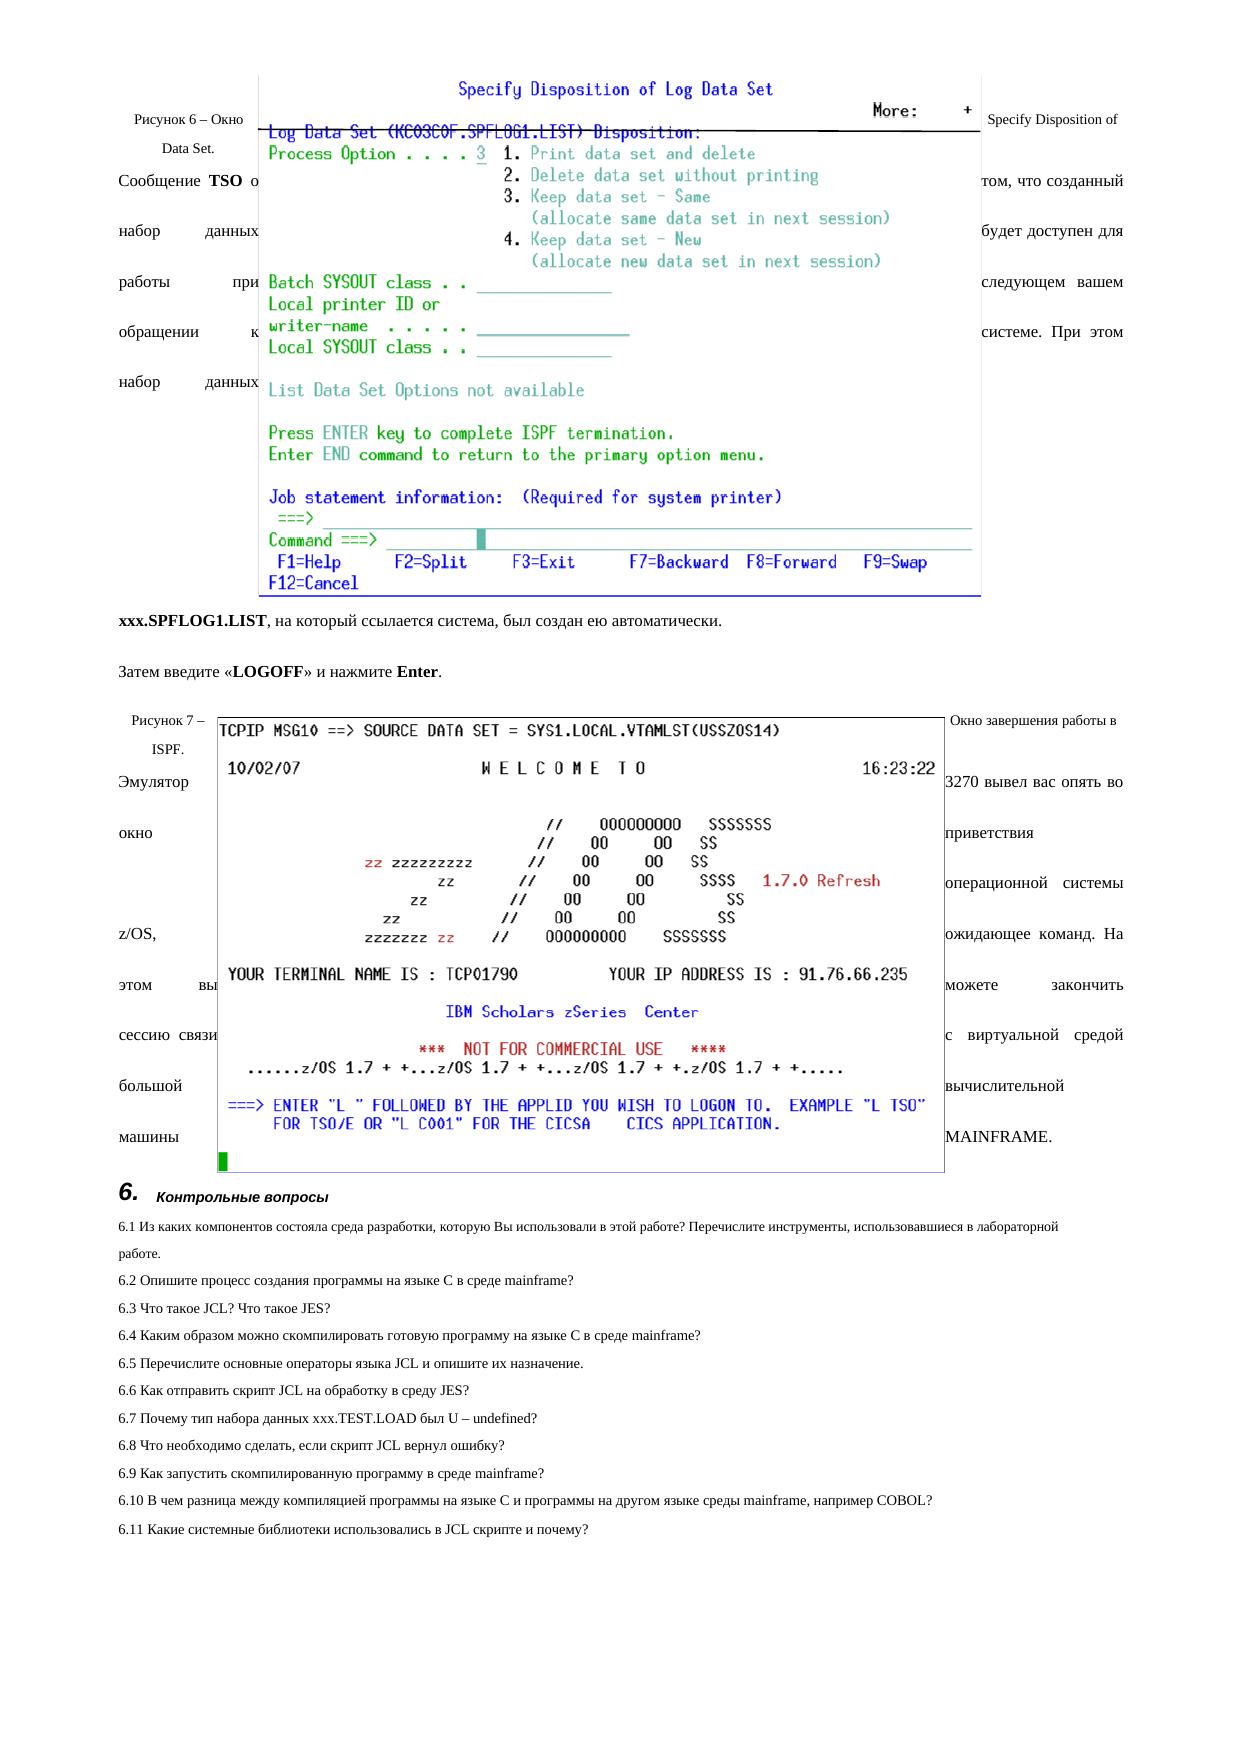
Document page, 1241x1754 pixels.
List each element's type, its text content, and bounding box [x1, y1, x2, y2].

text Рисунок 7 – Окно завершения работы в ISPF. [118, 700, 1121, 758]
picture [217, 717, 945, 1173]
text Рисунок 6 – Окно Specify Disposition of Data Set. [982, 99, 1123, 156]
picture [258, 75, 982, 597]
text Рисунок 6 – Окно Specify Disposition of Data Set. [118, 99, 258, 156]
text 6.1 Из каких компонентов состояла среда разработки, которую Вы использовали в этой работе? Перечислите инструменты, использовавшиеся в лабораторной работе. [118, 1206, 1076, 1261]
text 6.3 Что такое JCL? Что такое JES? [118, 1289, 1123, 1316]
text 6.2 Опишите процесс создания программы на языке С в среде mainframe? [118, 1261, 1123, 1289]
text Эмулятор 3270 вывел вас опять во окно приветствия операционной системы z/OS, ожидающее команд. На этом вы можете закончить сессию связи с виртуальной средой большой вычислительной машины MAINFRAME. [945, 758, 1123, 1146]
text Затем введите «LOGOFF» и нажмите Enter. [118, 647, 1123, 681]
text 6.11 Какие системные библиотеки использовались в JCL скрипте и почему? [118, 1509, 1123, 1538]
text 6.10 В чем разница между компиляцией программы на языке С и программы на другом языке среды mainframe, например COBOL? [118, 1481, 1073, 1509]
text Эмулятор 3270 вывел вас опять во окно приветствия операционной системы z/OS, ожидающее команд. На этом вы можете закончить сессию связи с виртуальной средой большой вычислительной машины MAINFRAME. [118, 758, 217, 1146]
text 6.4 Каким образом можно скомпилировать готовую программу на языке С в среде mainframe? [118, 1316, 1021, 1344]
text 6.7 Почему тип набора данных xxx.TEST.LOAD был U – undefined? [118, 1399, 1123, 1426]
text 6.6 Как отправить скрипт JCL на обработку в среду JES? [118, 1371, 1123, 1399]
text 6.8 Что необходимо сделать, если скрипт JCL вернул ошибку? [118, 1426, 1123, 1454]
list Контрольные вопросы [118, 1177, 1123, 1206]
text 6.9 Как запустить скомпилированную программу в среде mainframe? [118, 1454, 1123, 1481]
text 6.5 Перечислите основные операторы языка JCL и опишите их назначение. [118, 1344, 1123, 1371]
